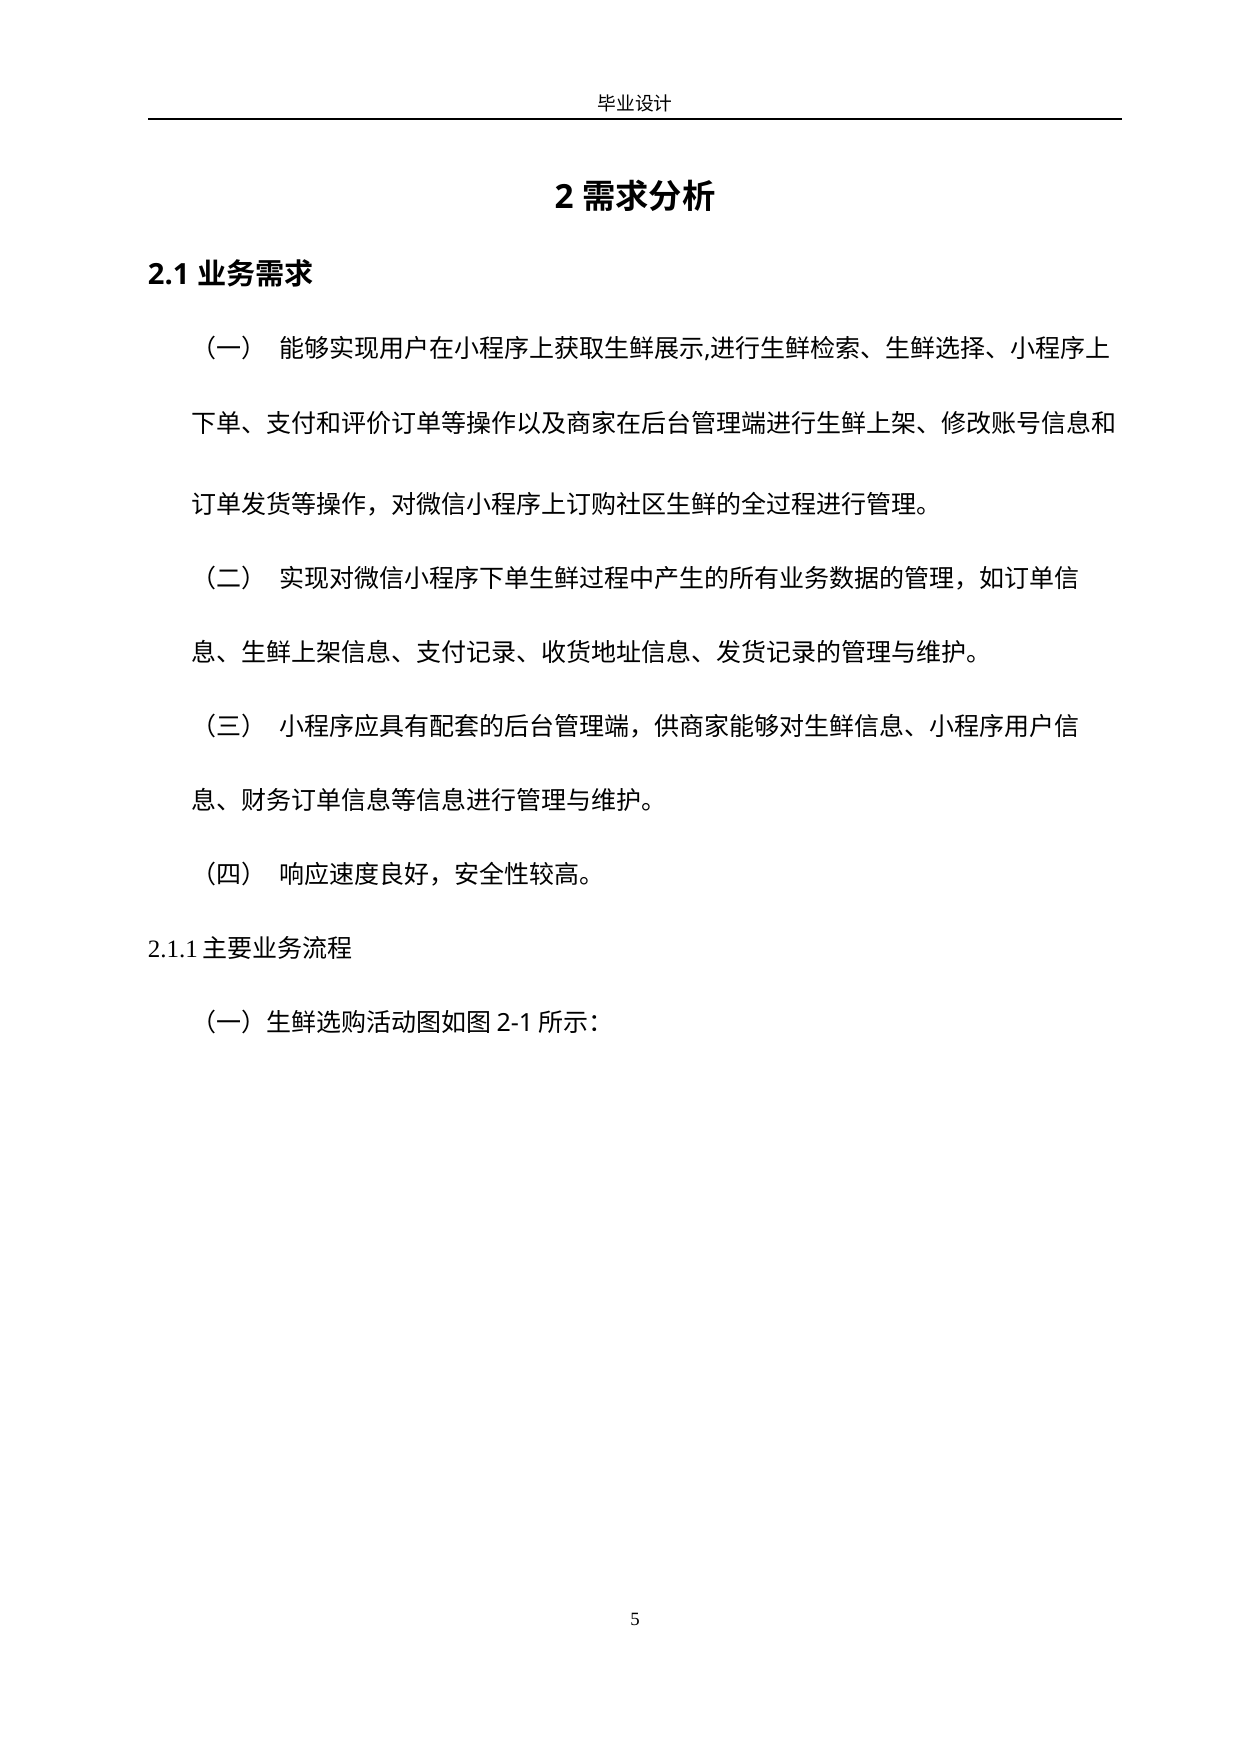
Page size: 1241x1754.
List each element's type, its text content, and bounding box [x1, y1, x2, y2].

list 能够实现用户在小程序上获取生鲜展示,进行生鲜检索、生鲜选择、小程序上 [191, 314, 1122, 379]
list 生鲜选购活动图如图2-1所示： [148, 988, 1122, 1053]
subtitle 2.1.1主要业务流程 [148, 914, 1122, 979]
subtitle 2 需求分析 [148, 162, 1122, 227]
text 息、财务订单信息等信息进行管理与维护。 [191, 766, 1122, 831]
list 响应速度良好，安全性较高。 [191, 840, 1122, 905]
list 实现对微信小程序下单生鲜过程中产生的所有业务数据的管理，如订单信 [191, 544, 1122, 609]
text 息、生鲜上架信息、支付记录、收货地址信息、发货记录的管理与维护。 [191, 618, 1122, 683]
subtitle 2.1 业务需求 [148, 239, 1122, 304]
text 下单、支付和评价订单等操作以及商家在后台管理端进行生鲜上架、修改账号信息和订单发货等操作，对微信小程序上订购社区生鲜的全过程进行管理。 [191, 389, 1122, 535]
list 小程序应具有配套的后台管理端，供商家能够对生鲜信息、小程序用户信 [191, 692, 1122, 757]
